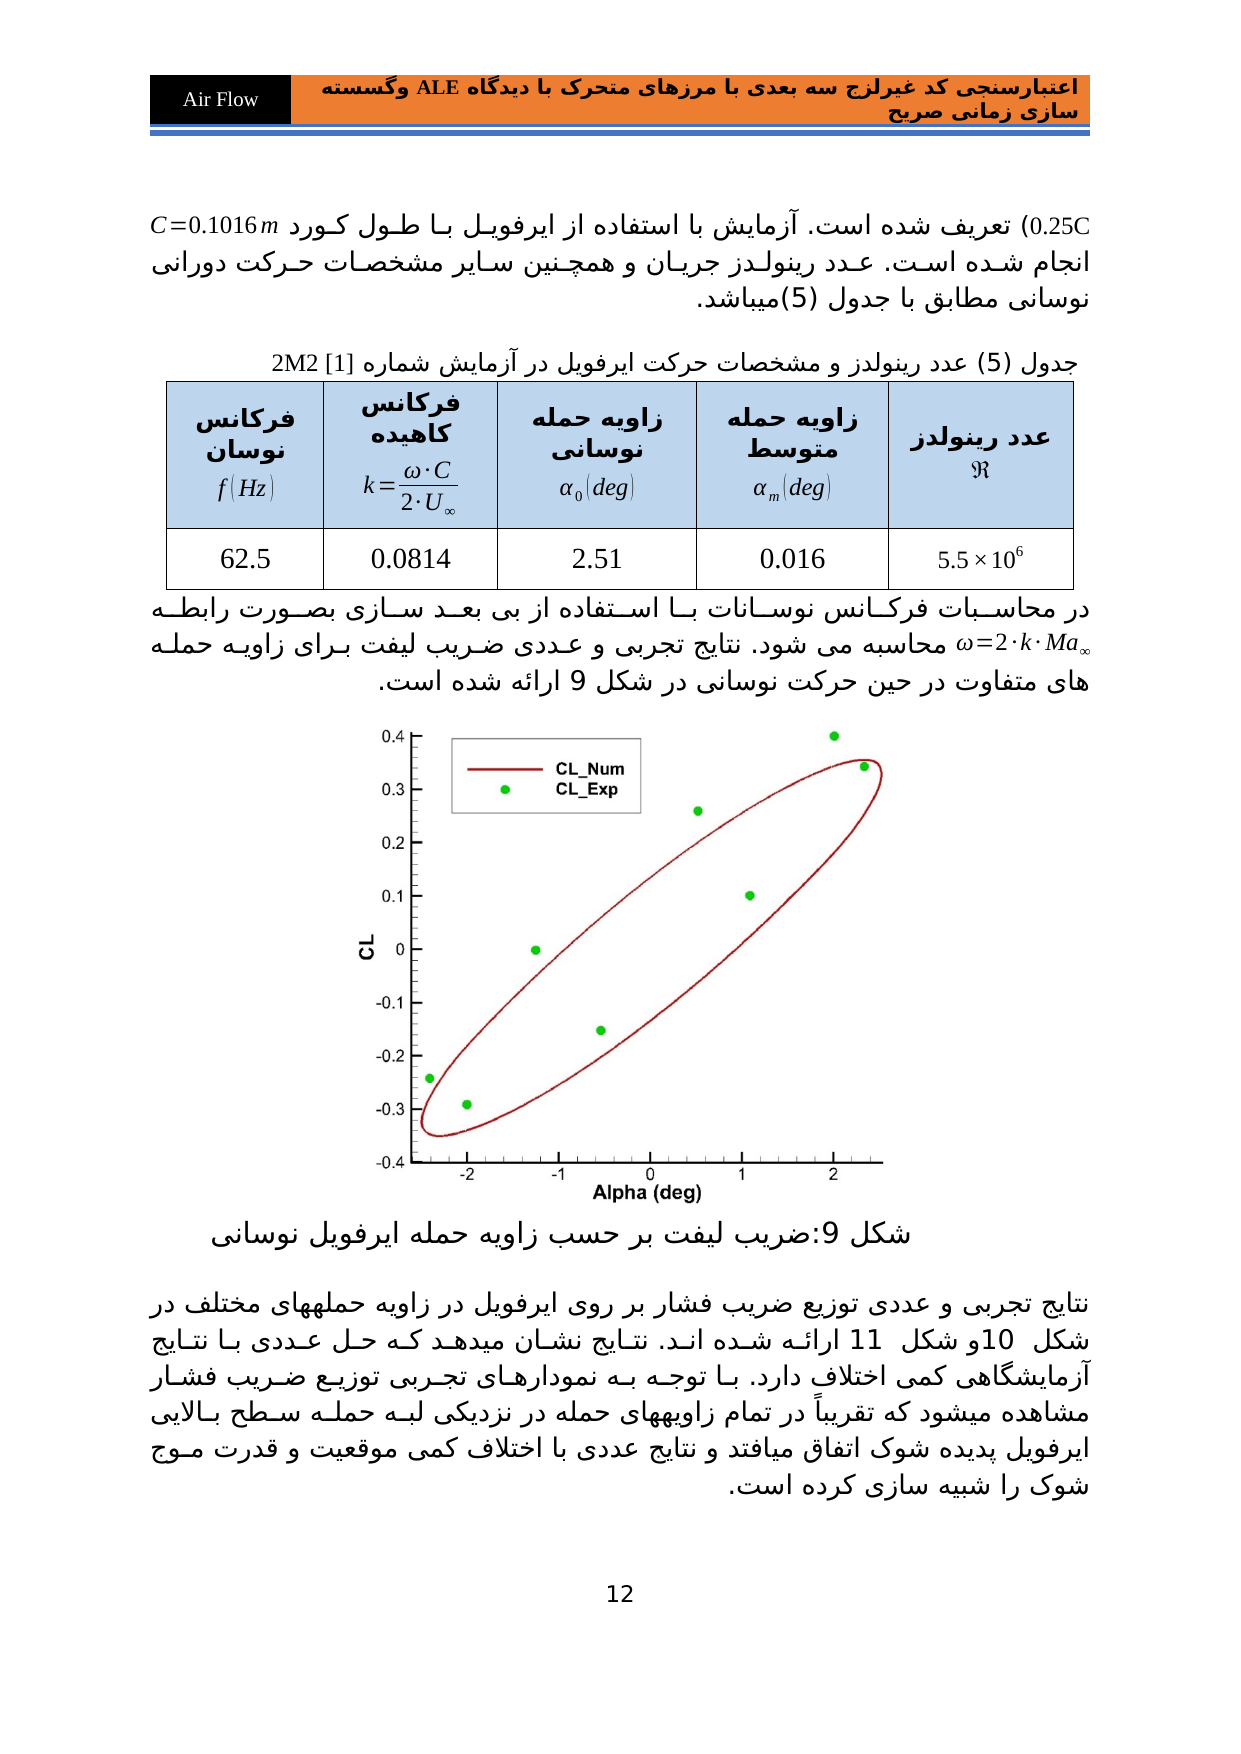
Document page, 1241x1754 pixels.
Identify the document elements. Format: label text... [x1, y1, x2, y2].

picture [352, 726, 888, 1206]
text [150, 210, 1090, 314]
table_header فرکانس کاهیده [324, 382, 497, 528]
table_cell 0.0814 [324, 529, 497, 589]
table_cell [889, 529, 1073, 589]
text در محاسبات فرکانس نوسانات با استفاده از بی بعد سازی بصورت رابطه محاسبه می شود. نتایج تجربی و عددی ضریب لیفت برای زاویه حمله های متفاوت در حین حرکت نوسانی در شکل 9 ارائه شده است. [150, 592, 1090, 696]
table_cell 62.5 [167, 529, 323, 589]
text عدد رینولدز و مشخصات حرکت ایرفویل در آزمایش شماره 2M2 [1] [150, 348, 1090, 377]
text شکل 9:ضریب لیفت بر حسب زاویه حمله ایرفویل نوسانی [150, 1216, 972, 1250]
text نتایج تجربی و عددی توزیع ضریب فشار بر روی ایرفویل در زاویه حملههای مختلف در شکل 10و ‏شکل 11 ارائه شده اند. نتایج نشان میدهد که حل عددی با نتایج آزمایشگاهی کمی اختلاف دارد. با توجه به نمودارهای تجربی توزیع ضریب فشار مشاهده میشود که تقریباً در تمام زاویههای حمله در نزدیکی لبه حمله سطح بالایی ایرفویل پدیده شوک اتفاق میافتد و نتایج عددی با اختلاف کمی موقعیت و قدرت موج شوک را شبیه سازی کرده است. [150, 1288, 1090, 1501]
table_header فرکانس نوسان [167, 382, 323, 528]
table_cell 0.016 [697, 529, 888, 589]
table_header زاویه حمله نوسانی [498, 382, 696, 528]
table_header عدد رینولدز [889, 382, 1073, 528]
table_header زاویه حمله متوسط [697, 382, 888, 528]
table_cell 2.51 [498, 529, 696, 589]
